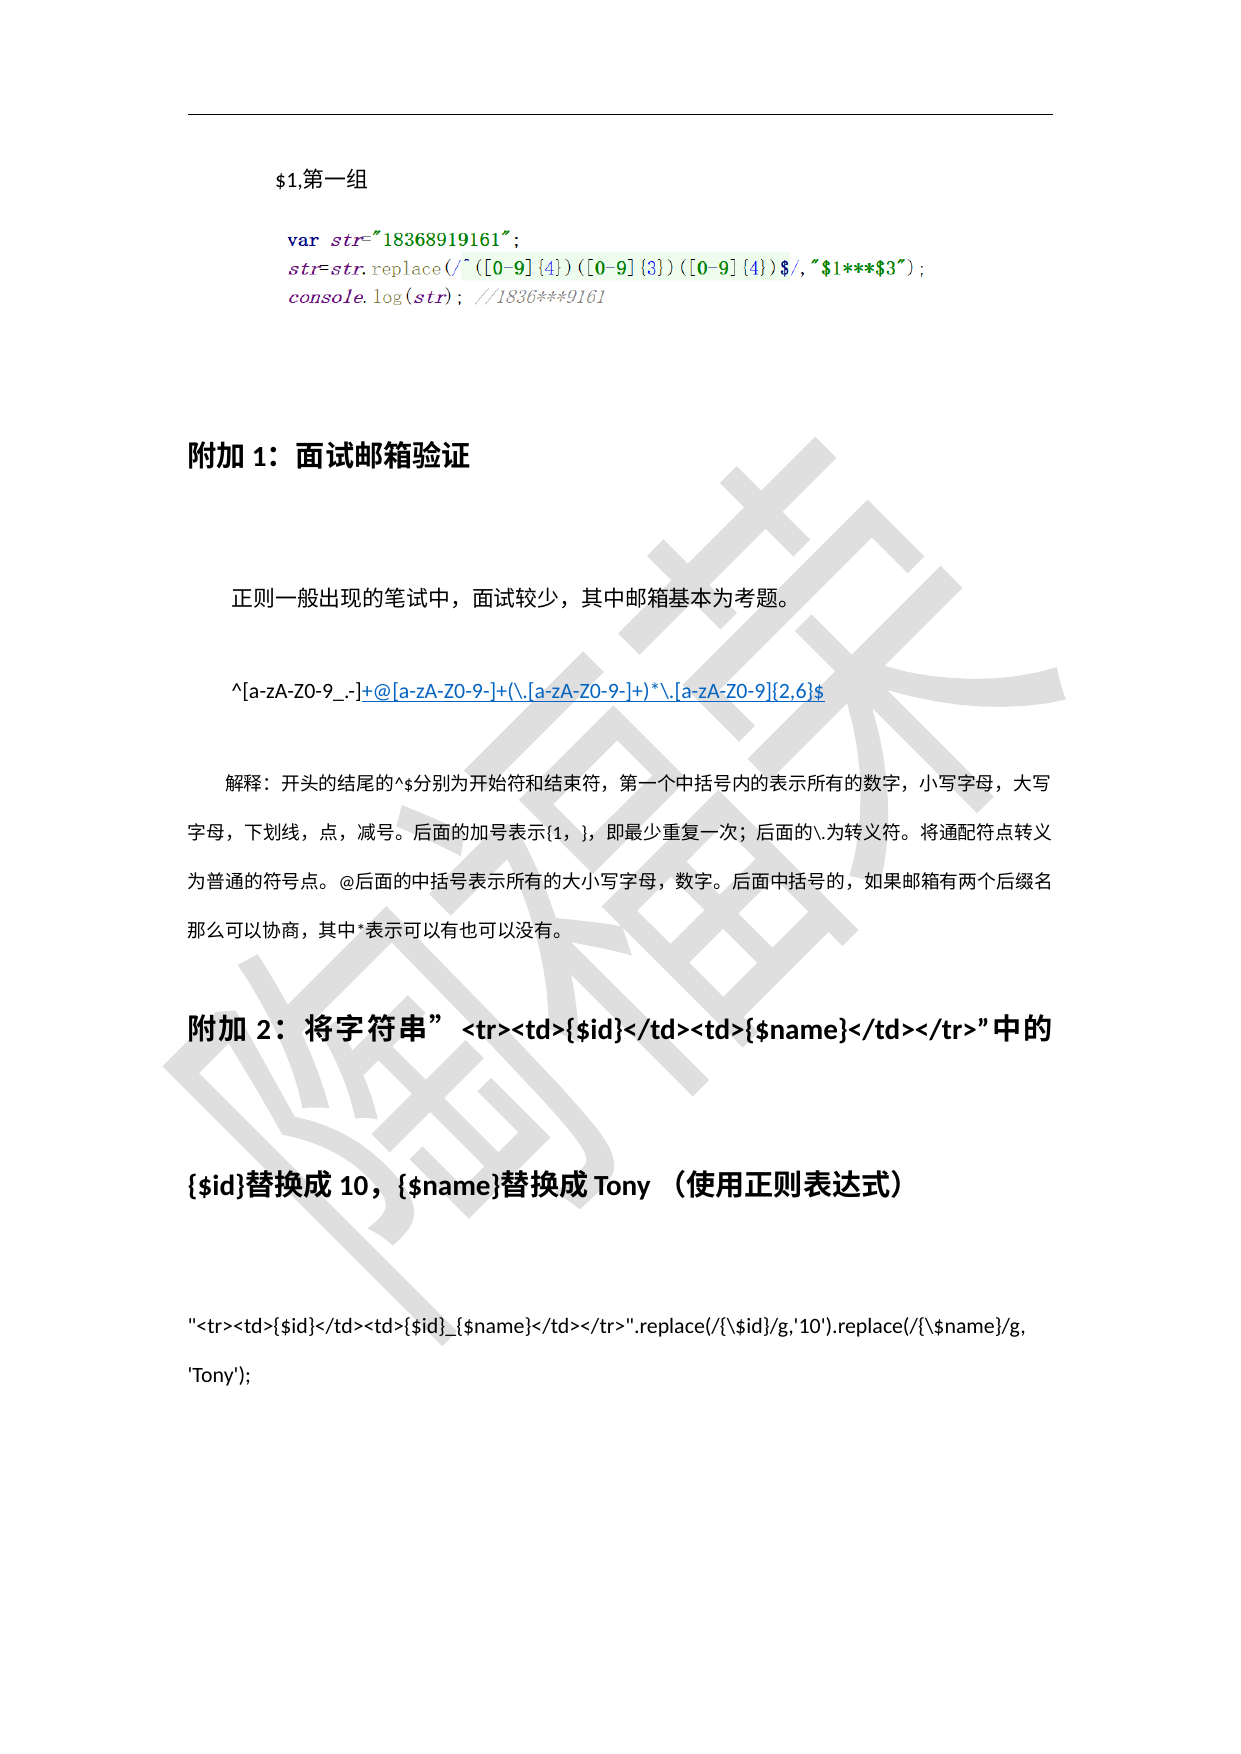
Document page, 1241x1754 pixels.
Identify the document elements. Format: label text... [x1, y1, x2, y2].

picture [275, 210, 930, 355]
subtitle 附加1：面试邮箱验证 [187, 422, 1053, 487]
text ^[a-zA-Z0-9_.-]+@[a-zA-Z0-9-]+(\.[a-zA-Z0-9-]+)*\.[a-zA-Z0-9]{2,6}$ [187, 675, 1053, 707]
subtitle 附加2：将字符串”<tr><td>{$id}</td><td>{$name}</td></tr>”中的{$id}替换成10，{$name}替换成Tony （使用正则表达式） [187, 994, 1053, 1216]
text 正则一般出现的笔试中，面试较少，其中邮箱基本为考题。 [187, 581, 1053, 613]
text 解释：开头的结尾的^$分别为开始符和结束符，第一个中括号内的表示所有的数字，小写字母，大写字母，下划线，点，减号。后面的加号表示{1，}，即最少重复一次；后面的\.为转义符。将通配符点转义为普通的符号点。@后面的中括号表示所有的大小写字母，数字。后面中括号的，如果邮箱有两个后缀名，那么可以协商，其中*表示可以有也可以没有。 [187, 766, 1053, 945]
text $1,第一组 [187, 162, 1053, 194]
text "<tr><td>{$id}</td><td>{$id}_{$name}</td></tr>".replace(/{\$id}/g,'10').replace(/{\$name}/g, 'Tony'); [187, 1309, 1053, 1391]
